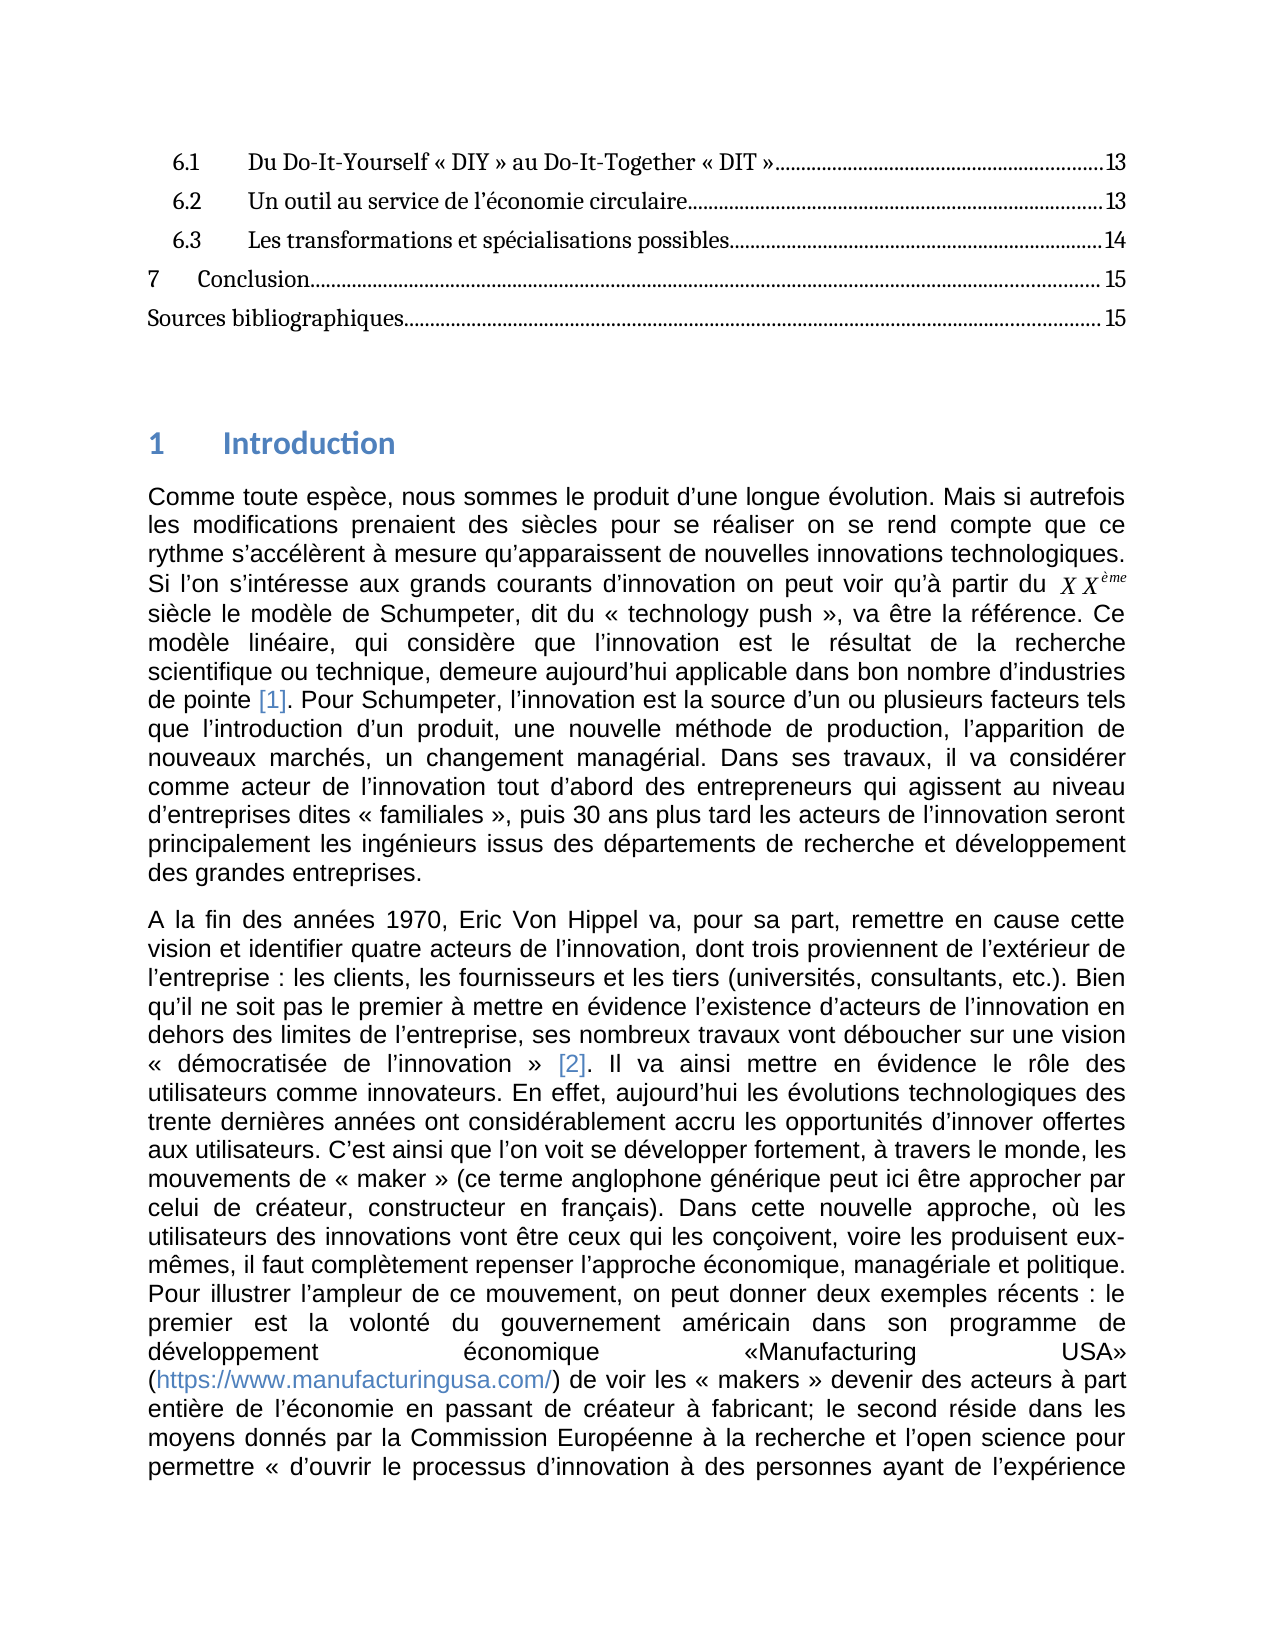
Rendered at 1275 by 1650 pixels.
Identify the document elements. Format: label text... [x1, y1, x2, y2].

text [148, 905, 1127, 1480]
text Comme toute espèce, nous sommes le produit d’une longue évolution. Mais si autrefois les modifications prenaient des siècles pour se réaliser on se rend compte que ce rythme s’accélèrent à mesure qu’apparaissent de nouvelles innovations technologiques. Si l’on s’intéresse aux grands courants d’innovation on peut voir qu’à partir du siècle le modèle de Schumpeter, dit du « technology push », va être la référence. Ce modèle linéaire, qui considère que l’innovation est le résultat de la recherche scientifique ou technique, demeure aujourd’hui applicable dans bon nombre d’industries de pointe [1]. Pour Schumpeter, l’innovation est la source d’un ou plusieurs facteurs tels que l’introduction d’un produit, une nouvelle méthode de production, l’apparition de nouveaux marchés, un changement managérial. Dans ses travaux, il va considérer comme acteur de l’innovation tout d’abord des entrepreneurs qui agissent au niveau d’entreprises dites « familiales », puis 30 ans plus tard les acteurs de l’innovation seront principalement les ingénieurs issus des départements de recherche et développement des grandes entreprises. [148, 482, 1127, 887]
subtitle 1 Introduction [148, 422, 1127, 463]
